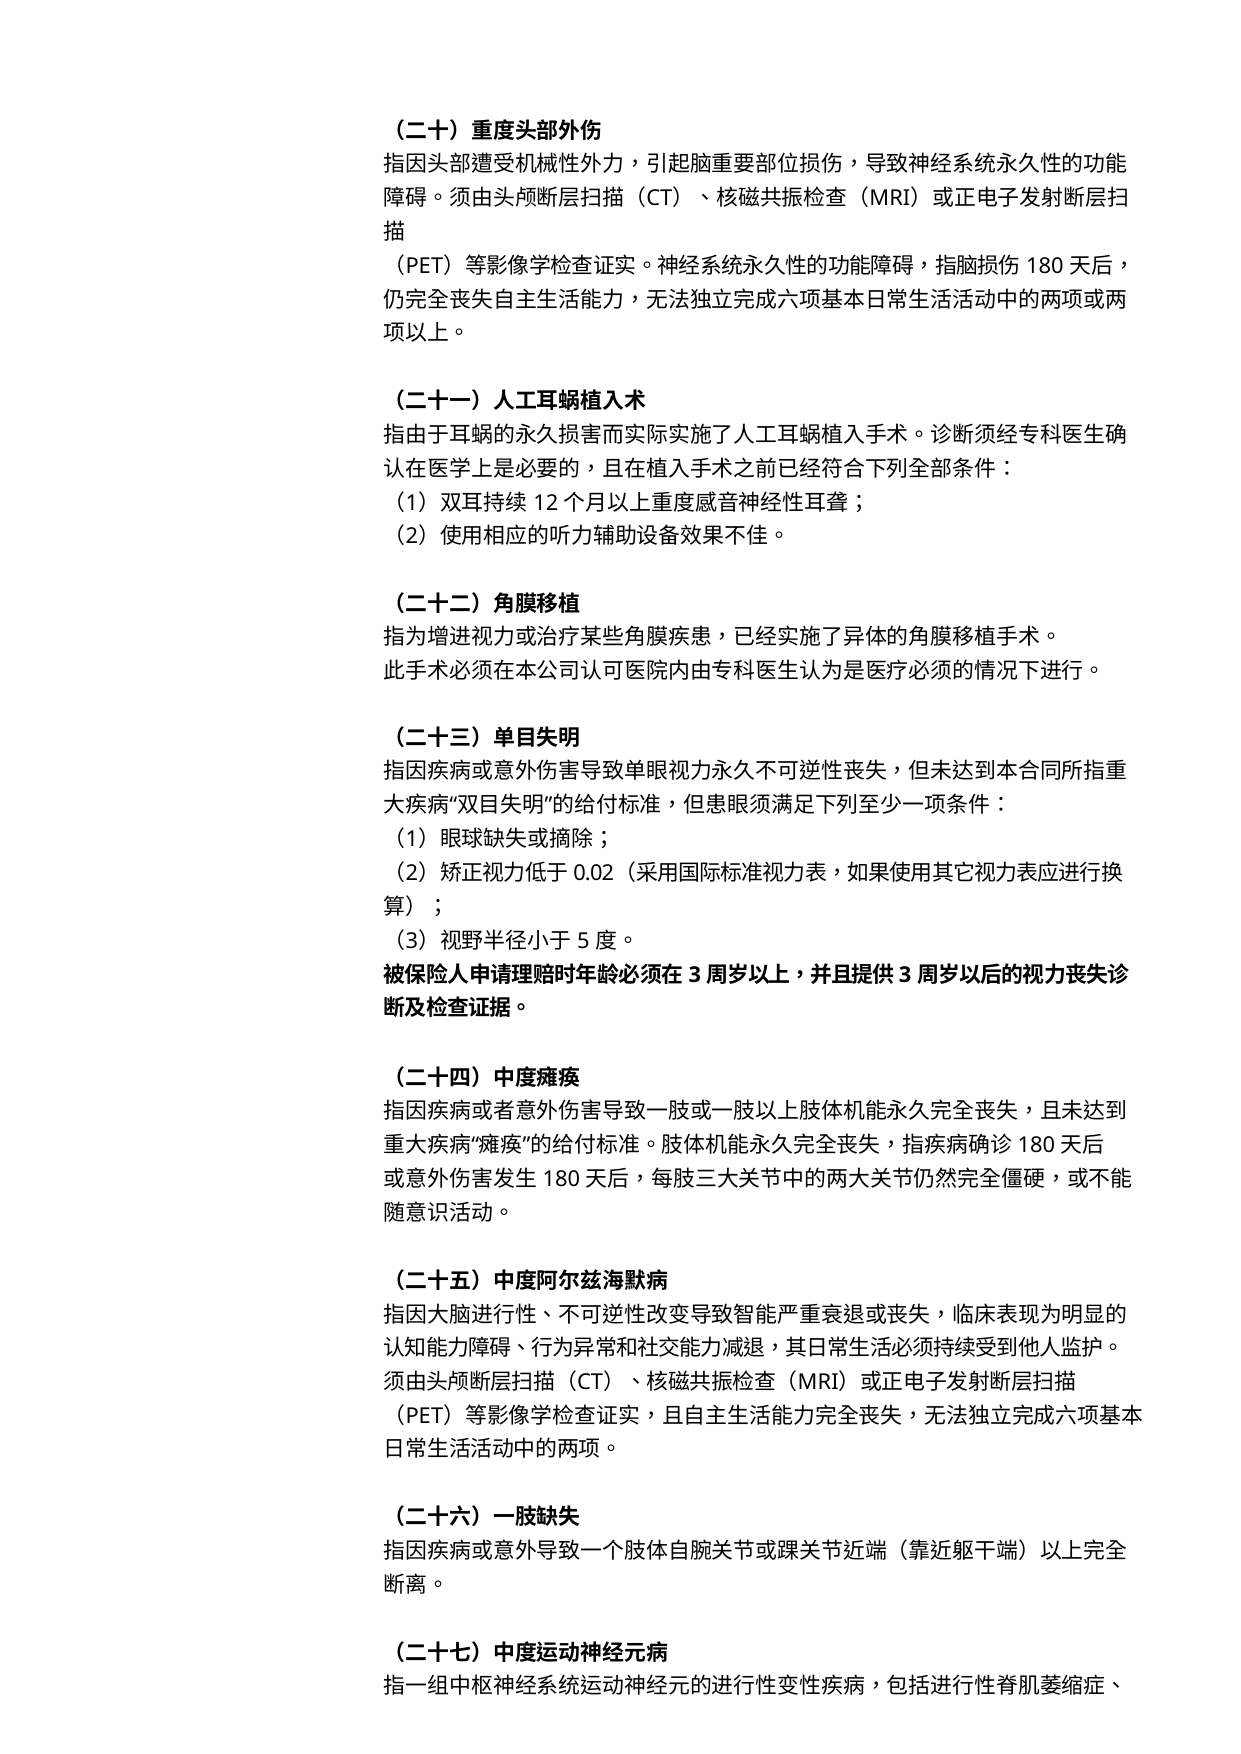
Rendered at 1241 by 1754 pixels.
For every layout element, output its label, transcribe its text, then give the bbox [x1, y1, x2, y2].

text （2）使用相应的听力辅助设备效果不佳。 [383, 521, 1157, 550]
text 指因头部遭受机械性外力，引起脑重要部位损伤，导致神经系统永久性的功能障碍。须由头颅断层扫描（CT）、核磁共振检查（MRI）或正电子发射断层扫描 [383, 148, 1134, 246]
text （3）视野半径小于 5 度。 [383, 925, 1157, 955]
text （1）双耳持续 12 个月以上重度感音神经性耳聋； [383, 487, 1157, 517]
text （二十三）单目失明 [383, 722, 1157, 752]
text （二十七）中度运动神经元病 [383, 1637, 1157, 1666]
text （二十）重度头部外伤 [383, 115, 1157, 144]
text 或意外伤害发生 180 天后，每肢三大关节中的两大关节仍然完全僵硬，或不能随意识活动。 [383, 1163, 1140, 1227]
text （2）矫正视力低于 0.02（采用国际标准视力表，如果使用其它视力表应进行换算）； [383, 857, 1134, 921]
text 指一组中枢神经系统运动神经元的进行性变性疾病，包括进行性脊肌萎缩症、 [383, 1670, 1157, 1700]
text 指因疾病或意外导致一个肢体自腕关节或踝关节近端（靠近躯干端）以上完全断离。 [383, 1535, 1134, 1598]
text （二十四）中度瘫痪 [383, 1062, 1157, 1092]
text （二十六）一肢缺失 [383, 1501, 1157, 1531]
text 指因疾病或意外伤害导致单眼视力永久不可逆性丧失，但未达到本合同所指重大疾病“双目失明”的给付标准，但患眼须满足下列至少一项条件： [383, 755, 1134, 819]
text （PET）等影像学检查证实。神经系统永久性的功能障碍，指脑损伤 180 天后， 仍完全丧失自主生活能力，无法独立完成六项基本日常生活活动中的两项或两项以上。 [383, 250, 1144, 347]
text （二十一）人工耳蜗植入术 [383, 385, 1157, 415]
subtitle 被保险人申请理赔时年龄必须在 3 周岁以上，并且提供 3 周岁以后的视力丧失诊断及检查证据。 [383, 959, 1134, 1022]
text （1）眼球缺失或摘除； [383, 823, 1157, 853]
text 指因大脑进行性、不可逆性改变导致智能严重衰退或丧失，临床表现为明显的认知能力障碍、行为异常和社交能力减退，其日常生活必须持续受到他人监护。须由头颅断层扫描（CT）、核磁共振检查（MRI）或正电子发射断层扫描（PET）等影像学检查证实，且自主生活能力完全丧失，无法独立完成六项基本日常生活活动中的两项。 [383, 1299, 1146, 1463]
text 指为增进视力或治疗某些角膜疾患，已经实施了异体的角膜移植手术。 [383, 621, 1157, 651]
text 指因疾病或者意外伤害导致一肢或一肢以上肢体机能永久完全丧失，且未达到重大疾病“瘫痪”的给付标准。肢体机能永久完全丧失，指疾病确诊 180 天后 [383, 1095, 1140, 1159]
text 此手术必须在本公司认可医院内由专科医生认为是医疗必须的情况下进行。 [383, 655, 1157, 684]
text （二十二）角膜移植 [383, 588, 1157, 617]
text （二十五）中度阿尔兹海默病 [383, 1265, 1157, 1295]
text 指由于耳蜗的永久损害而实际实施了人工耳蜗植入手术。诊断须经专科医生确认在医学上是必要的，且在植入手术之前已经符合下列全部条件： [383, 419, 1134, 482]
